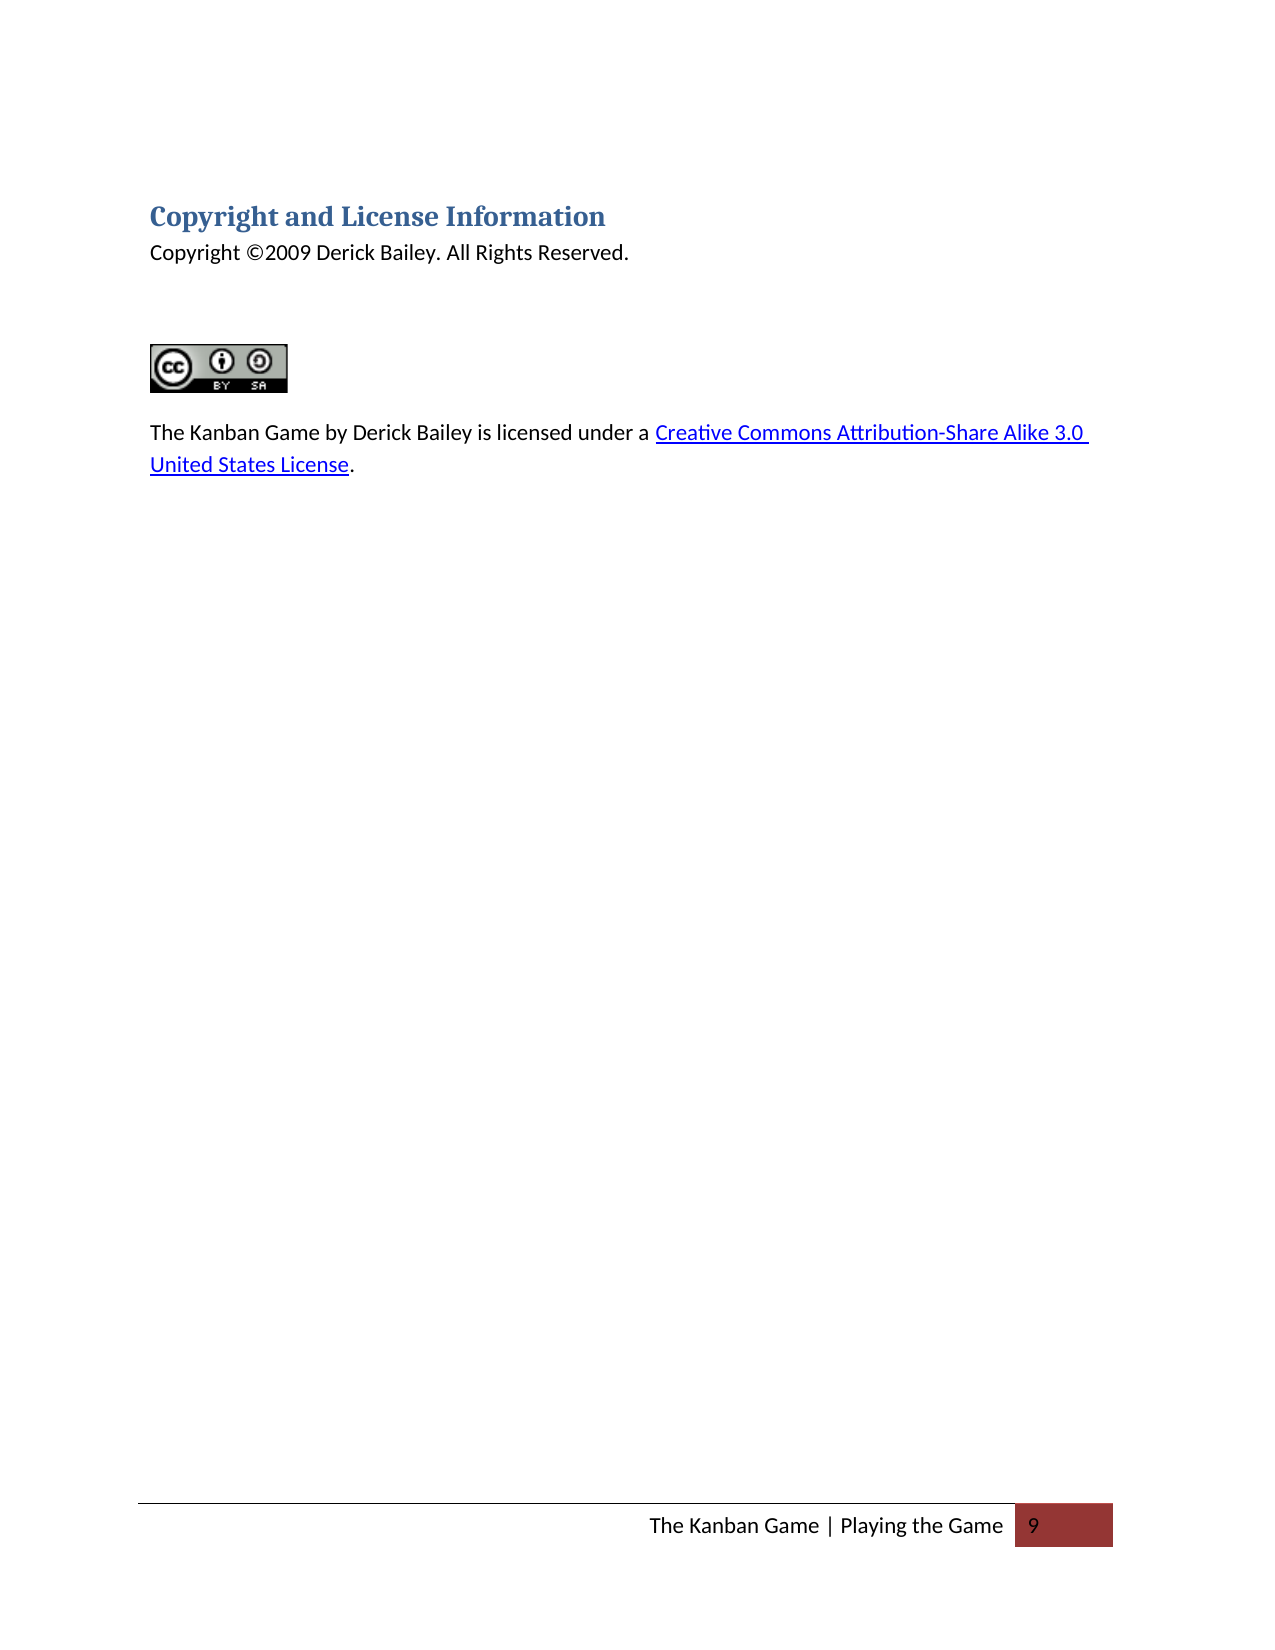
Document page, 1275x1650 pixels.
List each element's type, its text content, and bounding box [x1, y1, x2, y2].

text The Kanban Game by Derick Bailey is licensed under a Creative Commons Attribution-Share Alike 3.0 United States License. [150, 418, 1125, 478]
text Copyright ©2009 Derick Bailey. All Rights Reserved. [150, 238, 1125, 267]
subtitle Copyright and License Information [150, 200, 1125, 233]
picture [150, 344, 288, 393]
